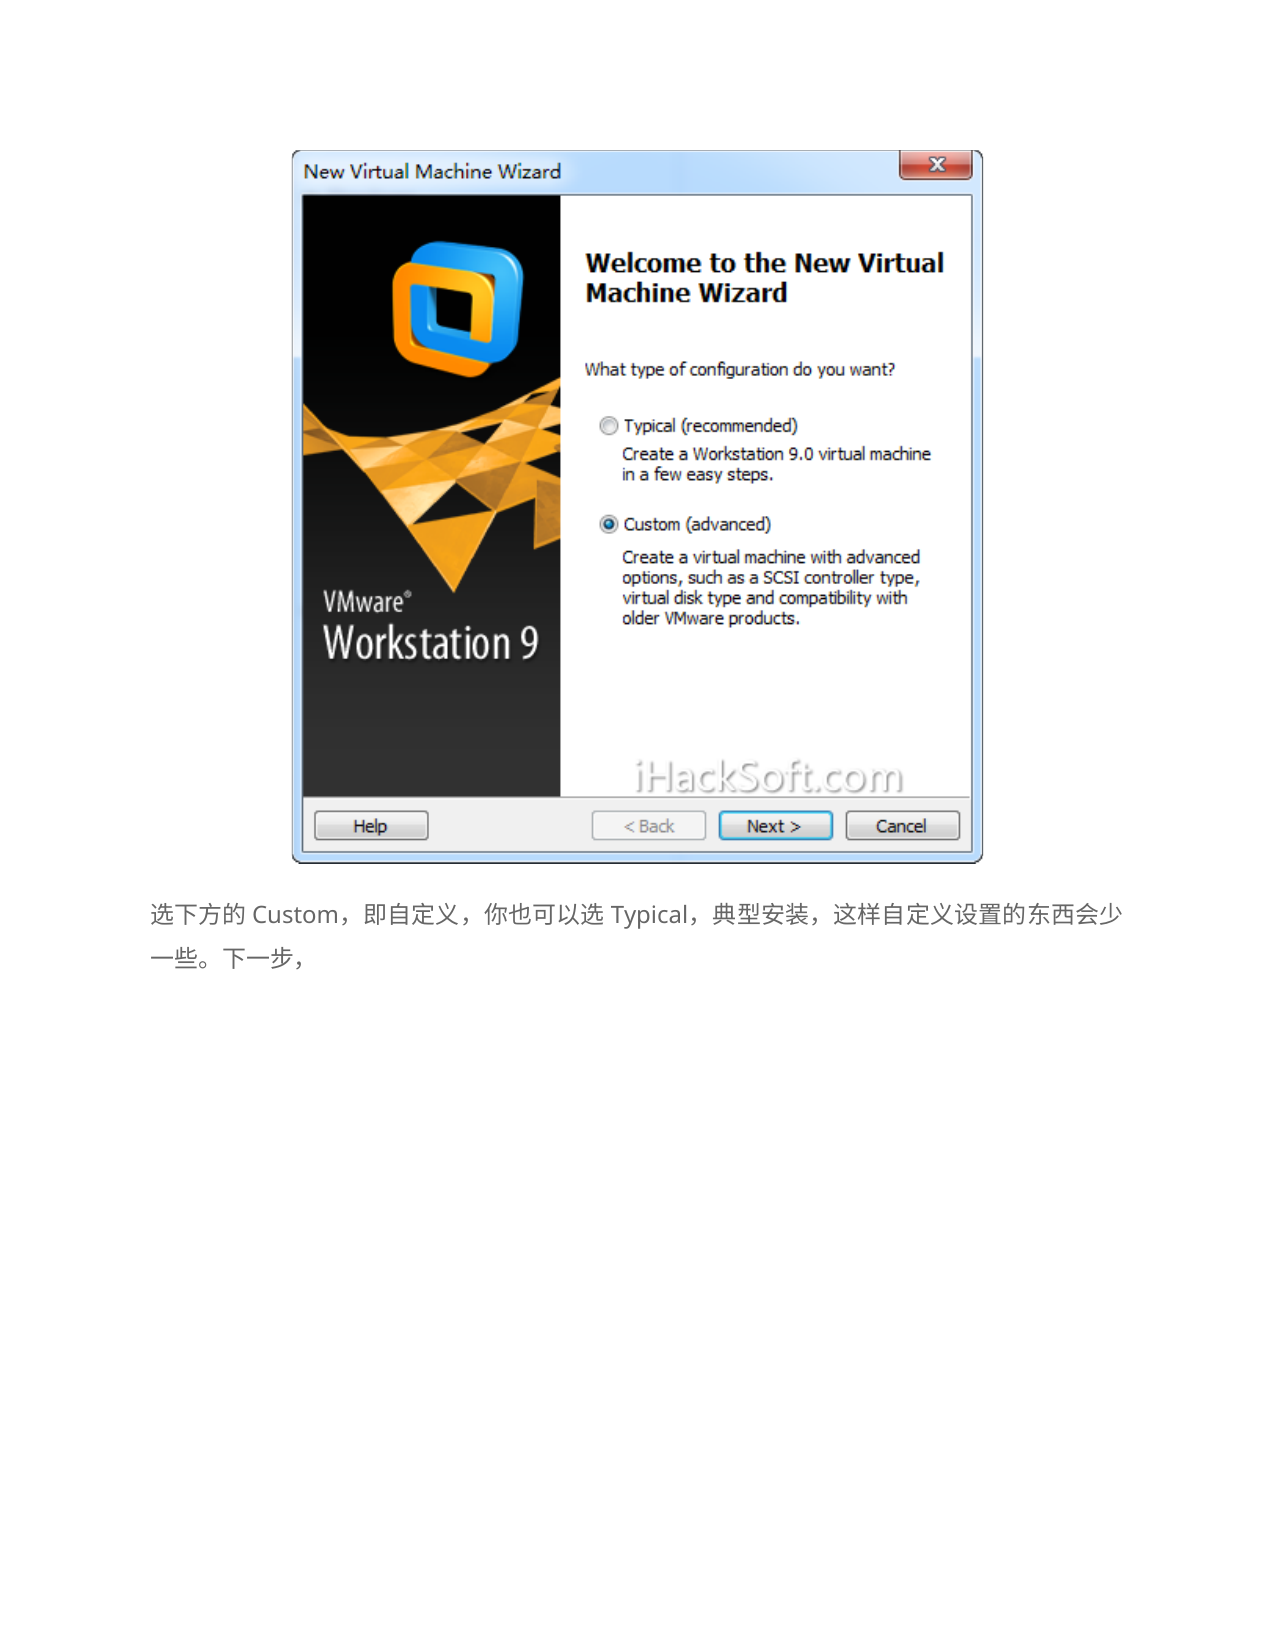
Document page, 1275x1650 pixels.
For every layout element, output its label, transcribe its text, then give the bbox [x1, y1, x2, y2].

picture [291, 150, 984, 864]
text 选下方的Custom，即自定义，你也可以选Typical，典型安装，这样自定义设置的东西会少一些。下一步， [150, 887, 1125, 975]
